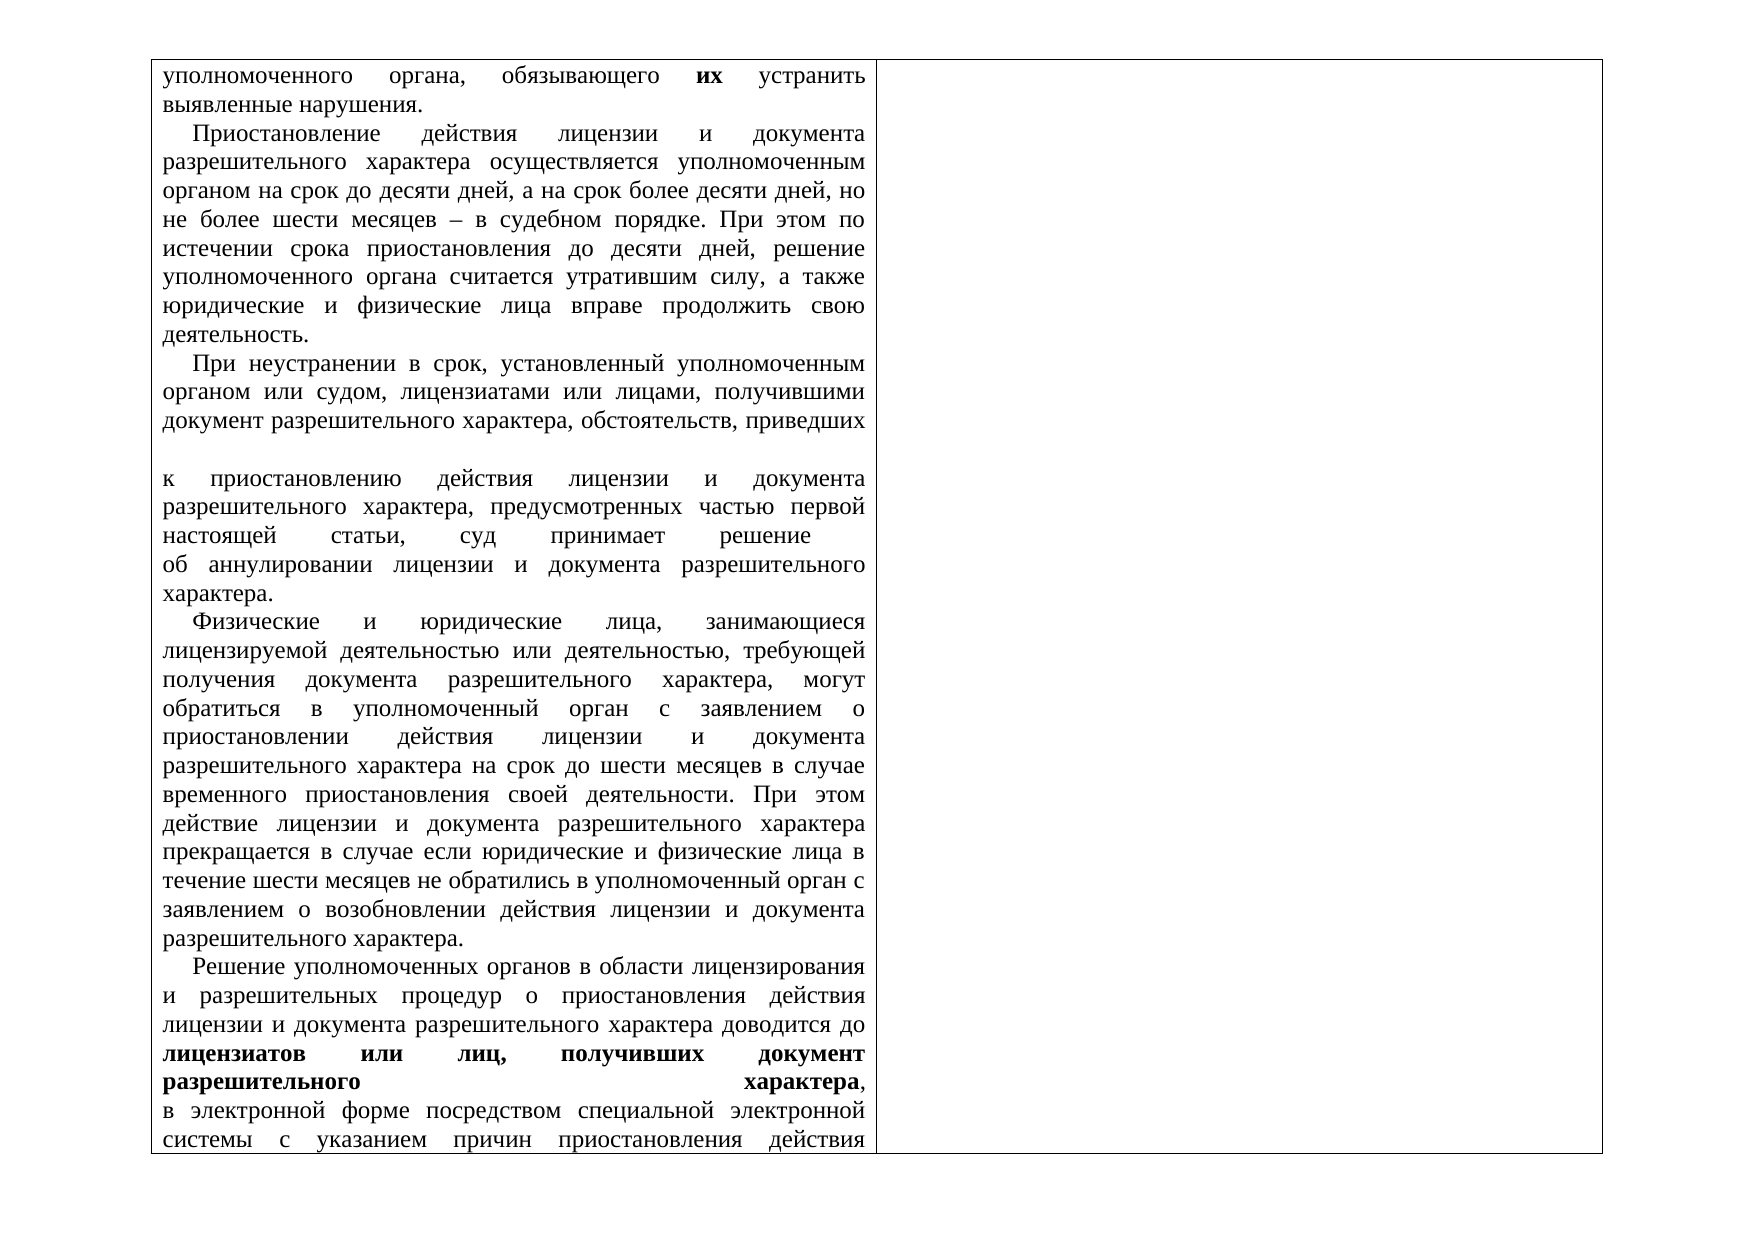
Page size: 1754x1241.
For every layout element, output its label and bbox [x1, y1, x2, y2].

table_cell [152, 60, 876, 1153]
table_cell [877, 60, 1602, 1153]
